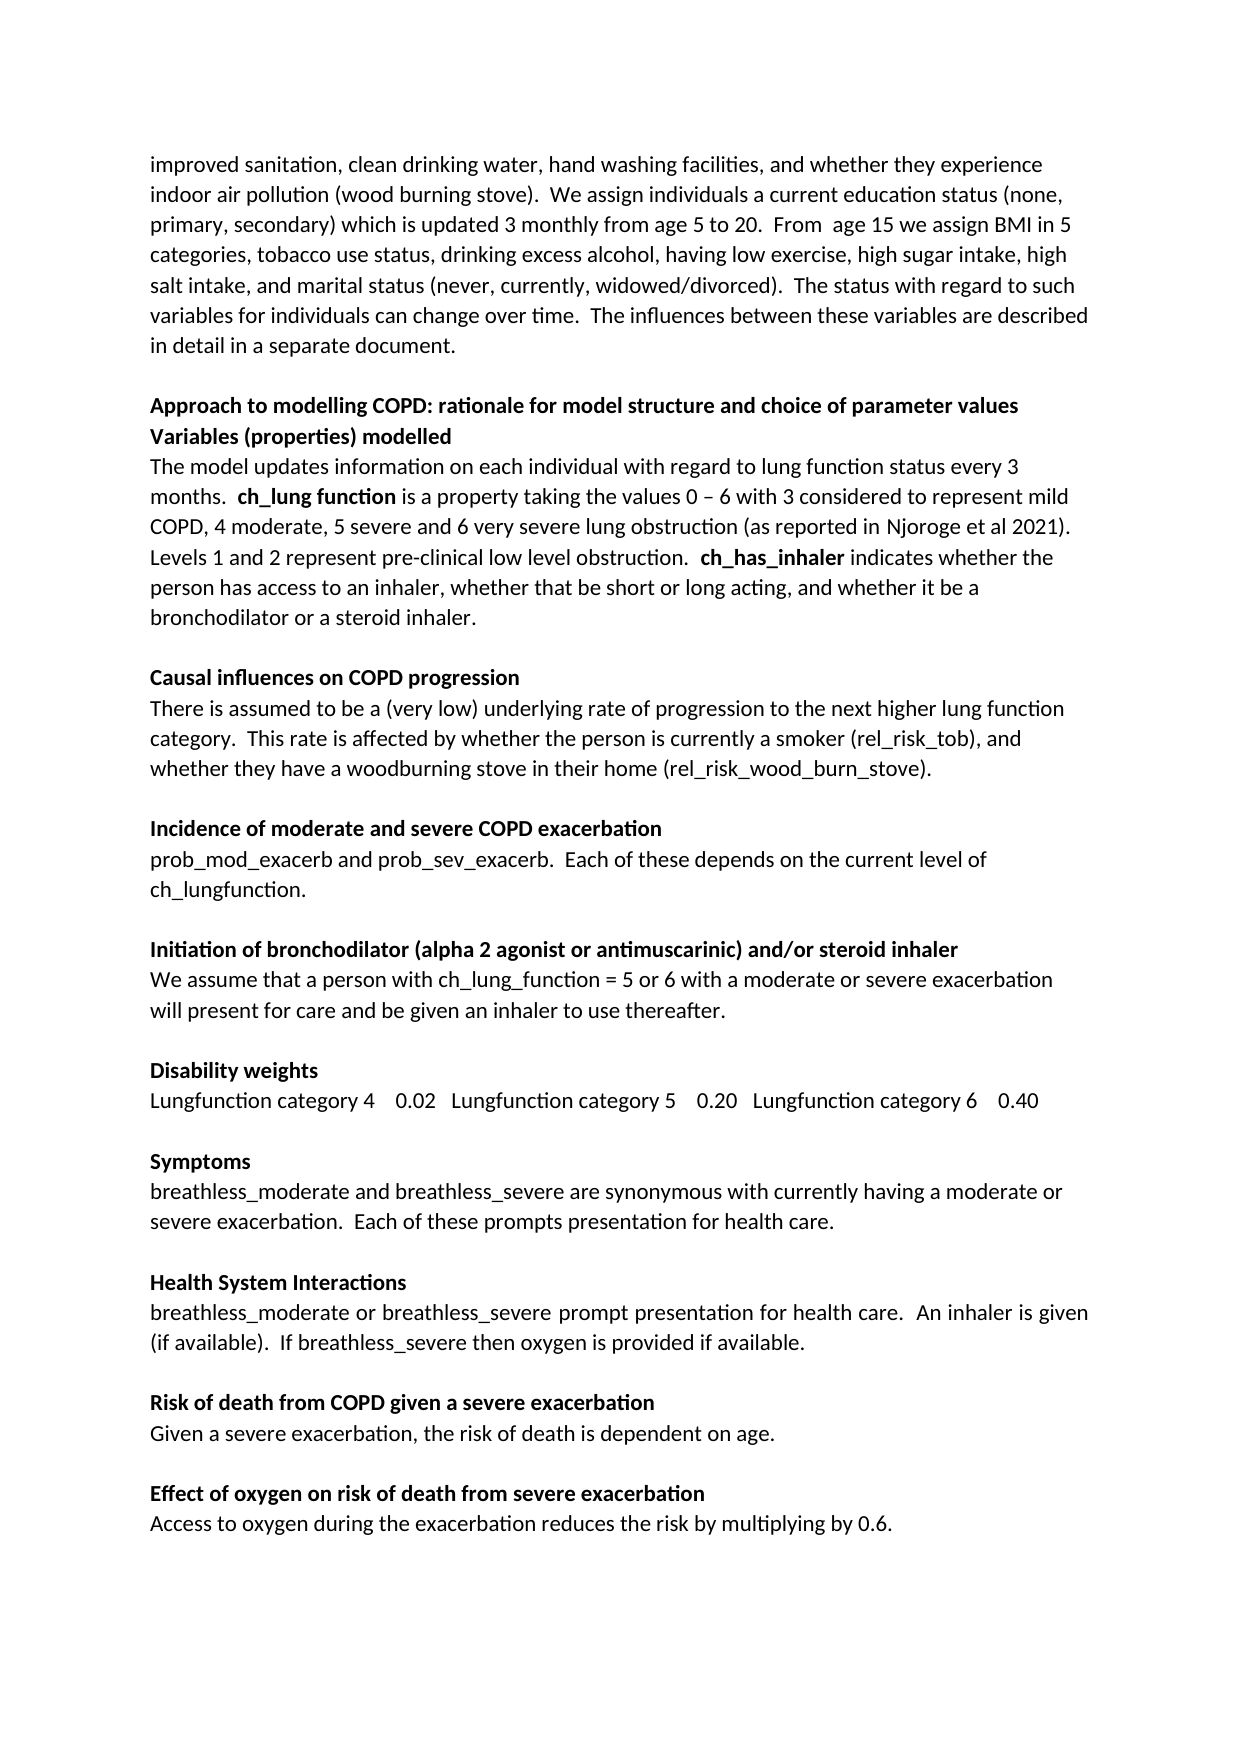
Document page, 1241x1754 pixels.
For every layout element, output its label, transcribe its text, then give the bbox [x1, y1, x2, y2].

text Given a severe exacerbation, the risk of death is dependent on age. [150, 1419, 1090, 1447]
text Disability weights [150, 1056, 1090, 1084]
text breathless_moderate or breathless_severe prompt presentation for health care. An inhaler is given (if available). If breathless_severe then oxygen is provided if available. [150, 1298, 1090, 1356]
text Lungfunction category 4 0.02 Lungfunction category 5 0.20 Lungfunction category 6 0.40 [150, 1086, 1090, 1114]
text Initiation of bronchodilator (alpha 2 agonist or antimuscarinic) and/or steroid inhaler [150, 935, 1090, 963]
text Health System Interactions [150, 1268, 1090, 1296]
text Access to oxygen during the exacerbation reduces the risk by multiplying by 0.6. [150, 1509, 1090, 1537]
text Risk of death from COPD given a severe exacerbation [150, 1388, 1090, 1417]
text Effect of oxygen on risk of death from severe exacerbation [150, 1479, 1090, 1507]
text prob_mod_exacerb and prob_sev_exacerb. Each of these depends on the current level of ch_lungfunction. [150, 845, 1090, 903]
text Incidence of moderate and severe COPD exacerbation [150, 814, 1090, 843]
text Causal influences on COPD progression [150, 663, 1090, 692]
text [150, 150, 1090, 359]
text Symptoms [150, 1147, 1090, 1175]
text The model updates information on each individual with regard to lung function status every 3 months. ch_lung function is a property taking the values 0 – 6 with 3 considered to represent mild COPD, 4 moderate, 5 severe and 6 very severe lung obstruction (as reported in Njoroge et al 2021). Levels 1 and 2 represent pre-clinical low level obstruction. ch_has_inhaler indicates whether the person has access to an inhaler, whether that be short or long acting, and whether it be a bronchodilator or a steroid inhaler. [150, 452, 1090, 631]
text There is assumed to be a (very low) underlying rate of progression to the next higher lung function category. This rate is affected by whether the person is currently a smoker (rel_risk_tob), and whether they have a woodburning stove in their home (rel_risk_wood_burn_stove). [150, 694, 1090, 782]
text We assume that a person with ch_lung_function = 5 or 6 with a moderate or severe exacerbation will present for care and be given an inhaler to use thereafter. [150, 966, 1090, 1024]
text Approach to modelling COPD: rationale for model structure and choice of parameter values [150, 392, 1090, 420]
text breathless_moderate and breathless_severe are synonymous with currently having a moderate or severe exacerbation. Each of these prompts presentation for health care. [150, 1177, 1090, 1235]
text Variables (properties) modelled [150, 422, 1090, 450]
